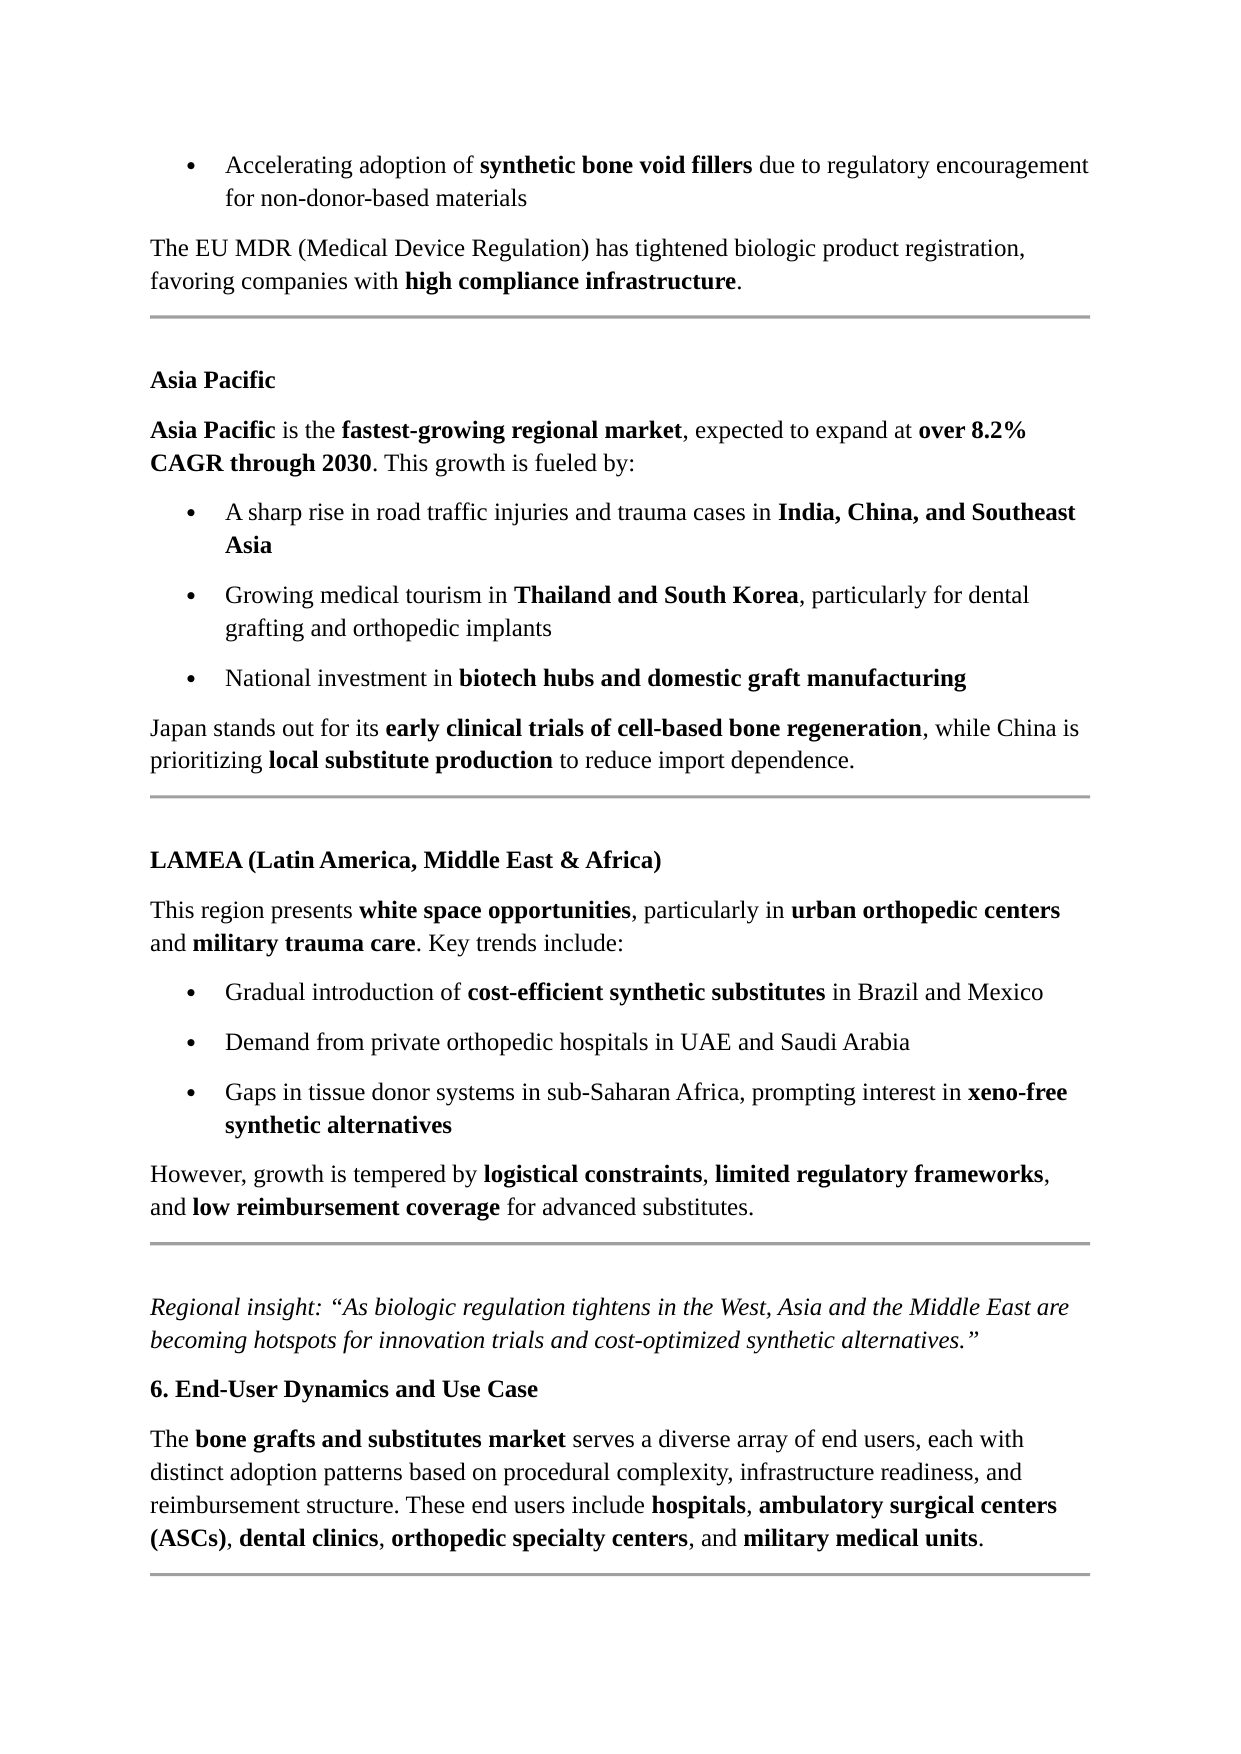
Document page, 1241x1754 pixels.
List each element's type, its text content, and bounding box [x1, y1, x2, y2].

list Accelerating adoption of synthetic bone void fillers due to regulatory encouragement for non-donor-based materials [187, 150, 1090, 212]
text The bone grafts and substitutes market serves a diverse array of end users, each with distinct adoption patterns based on procedural complexity, infrastructure readiness, and reimbursement structure. These end users include hospitals, ambulatory surgical centers (ASCs), dental clinics, orthopedic specialty centers, and military medical units. [150, 1424, 1090, 1552]
text Japan stands out for its early clinical trials of cell-based bone regeneration, while China is prioritizing local substitute production to reduce import dependence. [150, 713, 1090, 774]
list Demand from private orthopedic hospitals in UAE and Saudi Arabia [187, 1027, 1090, 1056]
text This region presents white space opportunities, particularly in urban orthopedic centers and military trauma care. Key trends include: [150, 895, 1090, 956]
list A sharp rise in road traffic injuries and trauma cases in India, China, and Southeast Asia [187, 497, 1090, 559]
text The EU MDR (Medical Device Regulation) has tightened biologic product registration, favoring companies with high compliance infrastructure. [150, 233, 1090, 294]
text However, growth is tempered by logistical constraints, limited regulatory frameworks, and low reimbursement coverage for advanced substitutes. [150, 1159, 1090, 1221]
list Growing medical tourism in Thailand and South Korea, particularly for dental grafting and orthopedic implants [187, 580, 1090, 642]
list Gradual introduction of cost-efficient synthetic substitutes in Brazil and Mexico [187, 977, 1090, 1006]
text Regional insight: “As biologic regulation tightens in the West, Asia and the Middle East are becoming hotspots for innovation trials and cost-optimized synthetic alternatives.” [150, 1292, 1090, 1354]
text Asia Pacific [150, 365, 1090, 394]
text 6. End-User Dynamics and Use Case [150, 1374, 1090, 1403]
list National investment in biotech hubs and domestic graft manufacturing [187, 663, 1090, 692]
text Asia Pacific is the fastest-growing regional market, expected to expand at over 8.2% CAGR through 2030. This growth is fueled by: [150, 415, 1090, 477]
list Gaps in tissue donor systems in sub-Saharan Africa, prompting interest in xeno-free synthetic alternatives [187, 1077, 1090, 1138]
text LAMEA (Latin America, Middle East & Africa) [150, 845, 1090, 874]
